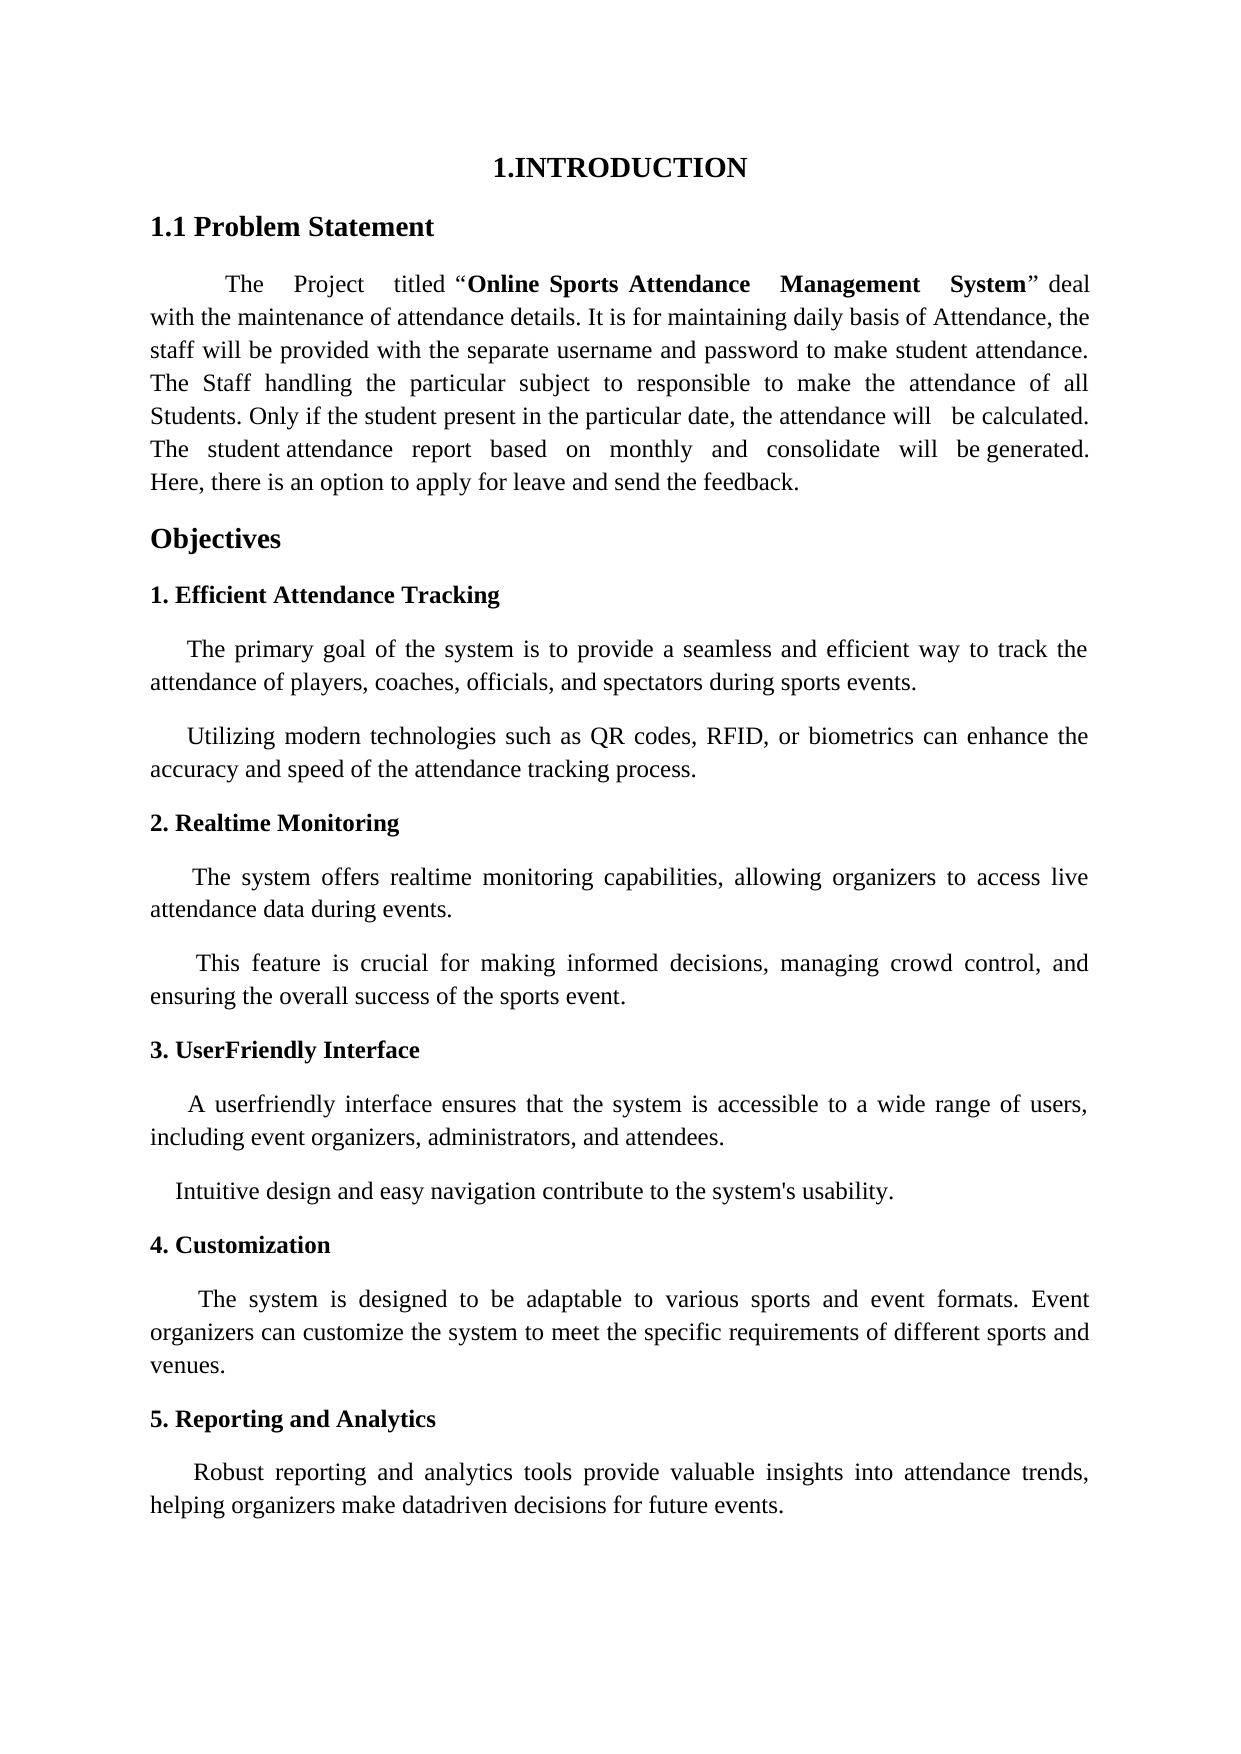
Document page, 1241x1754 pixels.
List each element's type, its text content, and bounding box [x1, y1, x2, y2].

text 2. Realtime Monitoring [150, 808, 1090, 836]
text 5. Reporting and Analytics [150, 1404, 1090, 1432]
text 3. UserFriendly Interface [150, 1035, 1090, 1064]
text The system offers realtime monitoring capabilities, allowing organizers to access live attendance data during events. [150, 862, 1090, 923]
text 4. Customization [150, 1230, 1090, 1259]
text This feature is crucial for making informed decisions, managing crowd control, and ensuring the overall success of the sports event. [150, 948, 1090, 1010]
text The Project titled “Online Sports Attendance Management System” deal with the maintenance of attendance details. It is for maintaining daily basis of Attendance, the staff will be provided with the separate username and password to make student attendance. The Staff handling the particular subject to responsible to make the attendance of all Students. Only if the student present in the particular date, the attendance will be calculated. The student attendance report based on monthly and consolidate will be generated. Here, there is an option to apply for leave and send the feedback. [150, 269, 1090, 496]
text Intuitive design and easy navigation contribute to the system's usability. [150, 1176, 1090, 1205]
text The primary goal of the system is to provide a seamless and efficient way to track the attendance of players, coaches, officials, and spectators during sports events. [150, 634, 1090, 696]
text Robust reporting and analytics tools provide valuable insights into attendance trends, helping organizers make datadriven decisions for future events. [150, 1457, 1090, 1519]
text 1. Efficient Attendance Tracking [150, 580, 1090, 609]
text 1.INTRODUCTION [150, 150, 1090, 183]
text Objectives [150, 521, 1090, 554]
text The system is designed to be adaptable to various sports and event formats. Event organizers can customize the system to meet the specific requirements of different sports and venues. [150, 1284, 1090, 1378]
text Utilizing modern technologies such as QR codes, RFID, or biometrics can enhance the accuracy and speed of the attendance tracking process. [150, 721, 1090, 783]
text 1.1 Problem Statement [150, 209, 1090, 243]
text A userfriendly interface ensures that the system is accessible to a wide range of users, including event organizers, administrators, and attendees. [150, 1089, 1090, 1151]
